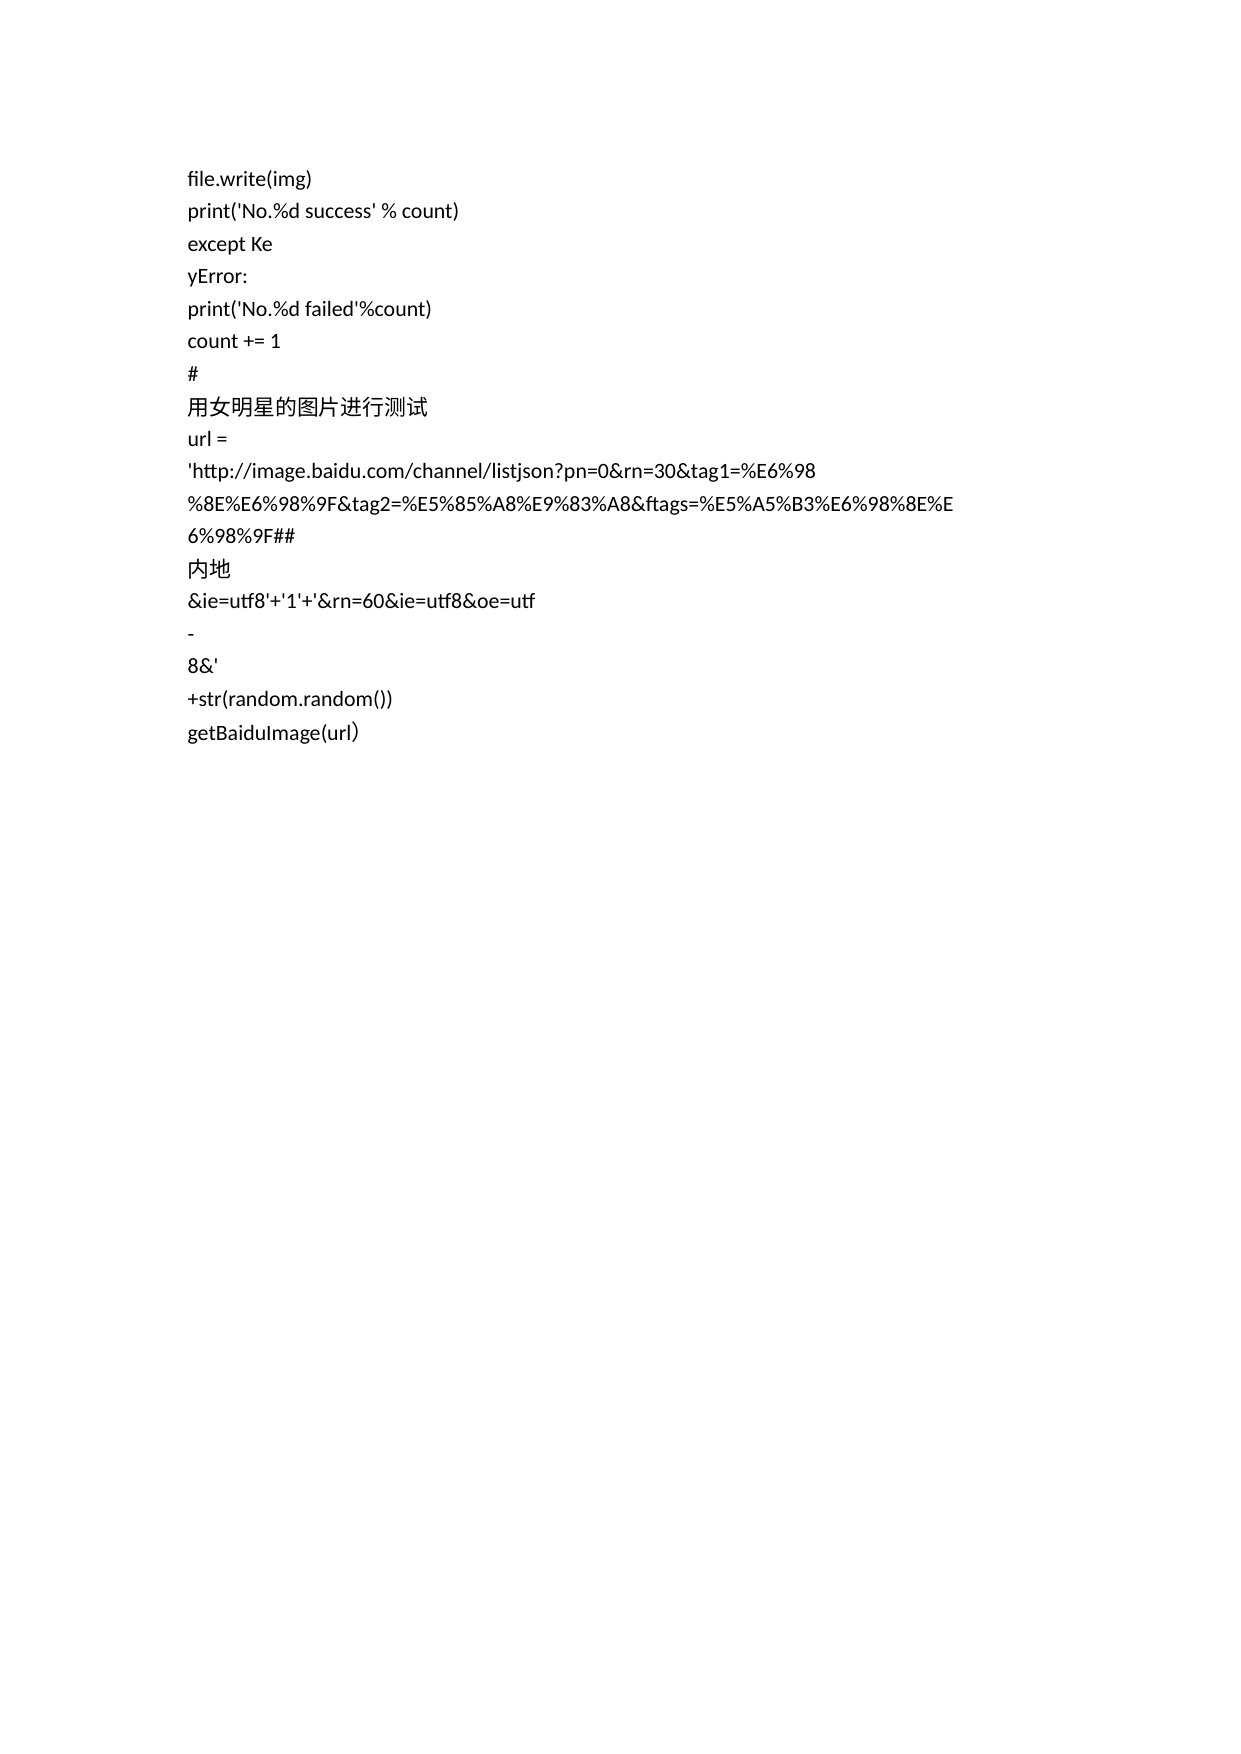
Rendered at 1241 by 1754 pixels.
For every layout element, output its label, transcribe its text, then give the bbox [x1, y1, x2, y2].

text 6%98%9F## [187, 519, 1053, 552]
text url = [187, 422, 1053, 454]
text except Ke [187, 227, 1053, 259]
text +str(random.random()) [187, 682, 1053, 714]
text # [187, 357, 1053, 389]
text 8&' [187, 649, 1053, 682]
text 用女明星的图片进行测试 [187, 389, 1053, 422]
text file.write(img) [187, 162, 1053, 194]
text &ie=utf8'+'1'+'&rn=60&ie=utf8&oe=utf [187, 584, 1053, 617]
text yError: [187, 259, 1053, 292]
text print('No.%d success' % count) [187, 194, 1053, 227]
text getBaiduImage(url） [187, 714, 1053, 747]
text %8E%E6%98%9F&tag2=%E5%85%A8%E9%83%A8&ftags=%E5%A5%B3%E6%98%8E%E [187, 487, 1053, 519]
text 'http://image.baidu.com/channel/listjson?pn=0&rn=30&tag1=%E6%98 [187, 454, 1053, 487]
text 内地 [187, 552, 1053, 584]
text - [187, 617, 1053, 649]
text count += 1 [187, 324, 1053, 357]
text print('No.%d failed'%count) [187, 292, 1053, 324]
